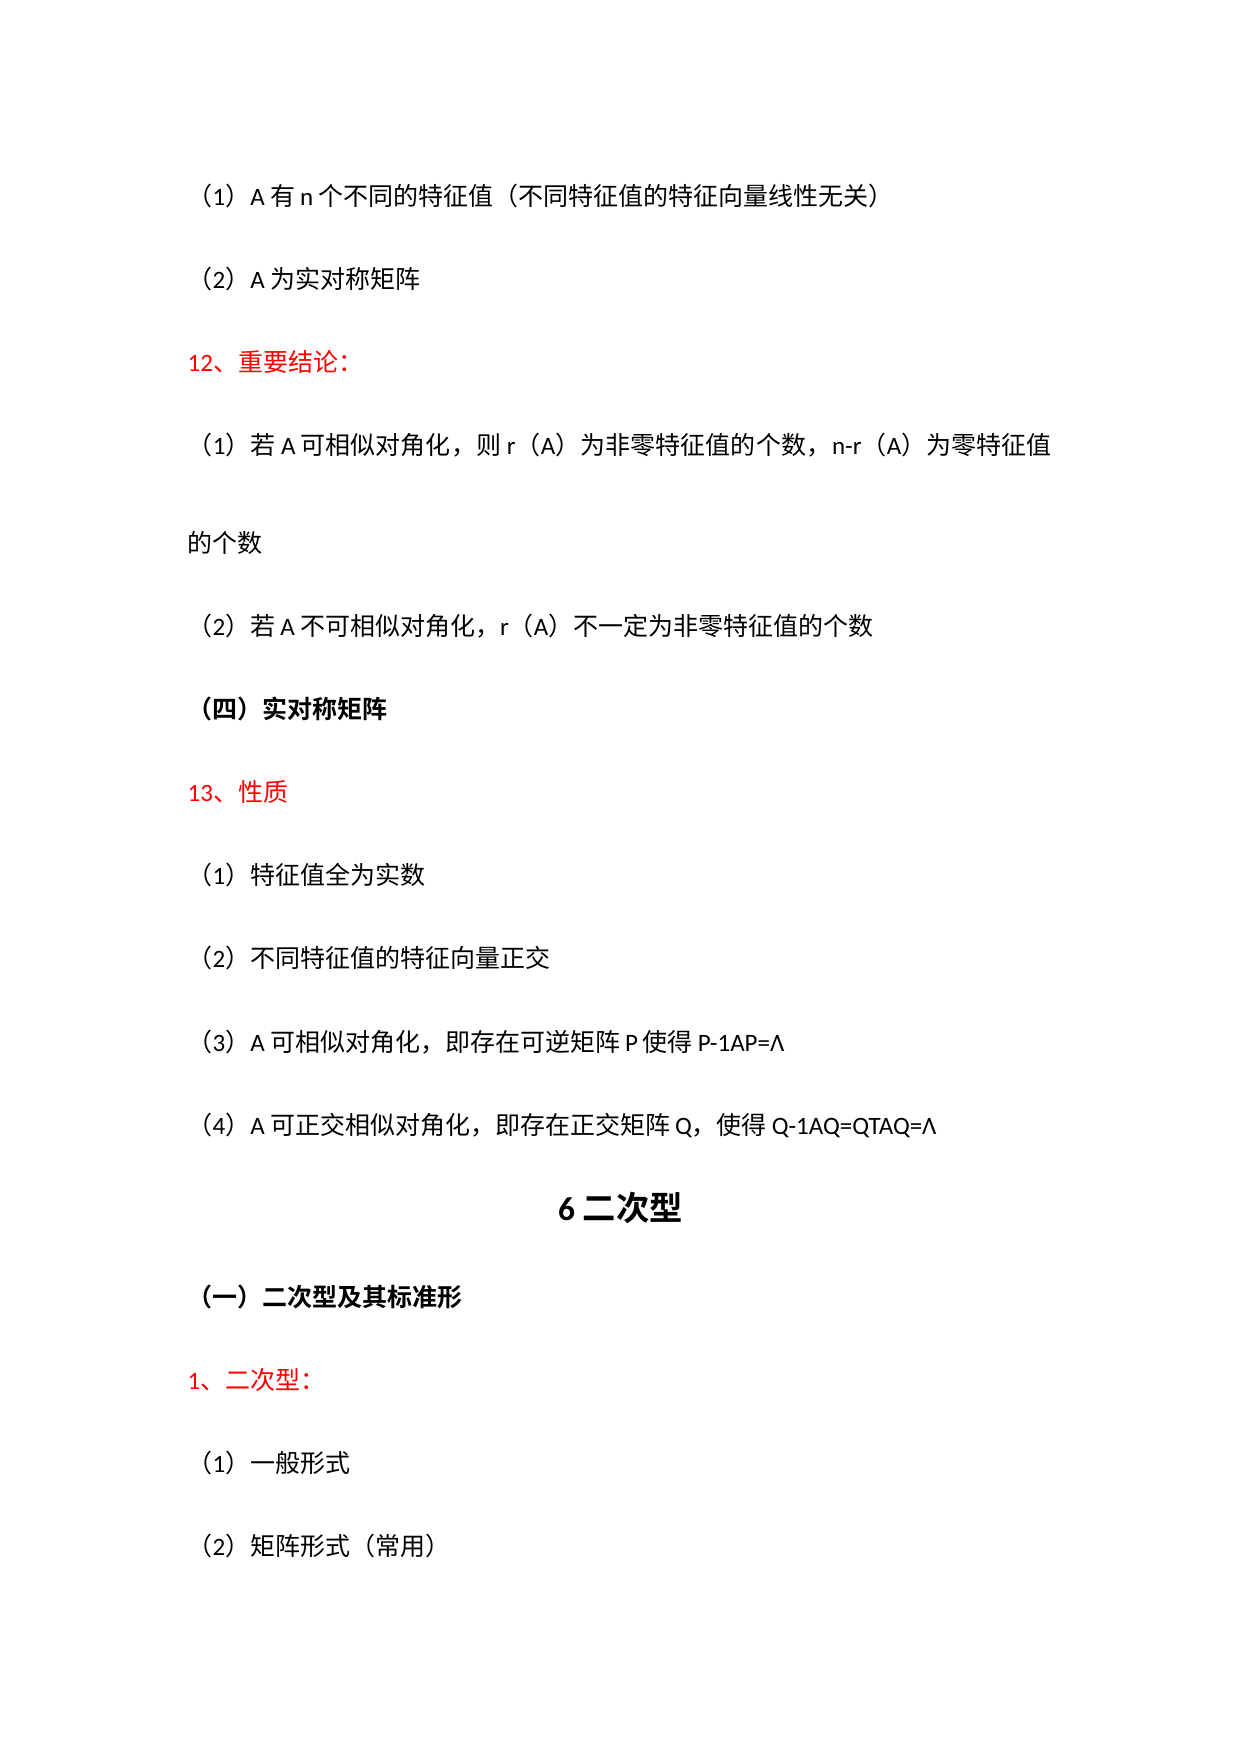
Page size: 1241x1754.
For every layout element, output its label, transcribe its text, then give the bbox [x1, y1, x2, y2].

text （1）A有n个不同的特征值（不同特征值的特征向量线性无关） [187, 162, 1053, 227]
text （3）A可相似对角化，即存在可逆矩阵P使得P-1AP=Λ [187, 1008, 1053, 1073]
text （2）A为实对称矩阵 [187, 245, 1053, 310]
text （四）实对称矩阵 [187, 675, 1053, 740]
text 6 二次型 [187, 1174, 1053, 1239]
text （一）二次型及其标准形 [187, 1263, 1053, 1328]
text 13、性质 [187, 758, 1053, 823]
text （2）若A不可相似对角化，r（A）不一定为非零特征值的个数 [187, 592, 1053, 657]
text （2）不同特征值的特征向量正交 [187, 924, 1053, 989]
text （1）特征值全为实数 [187, 841, 1053, 906]
text 12、重要结论： [187, 328, 1053, 393]
text （4）A可正交相似对角化，即存在正交矩阵Q，使得Q-1AQ=QTAQ=Λ [187, 1091, 1053, 1156]
text 1、二次型： [187, 1346, 1053, 1411]
text （2）矩阵形式（常用） [187, 1512, 1053, 1577]
text （1）若A可相似对角化，则r（A）为非零特征值的个数，n-r（A）为零特征值的个数 [187, 411, 1053, 574]
text （1）一般形式 [187, 1429, 1053, 1494]
